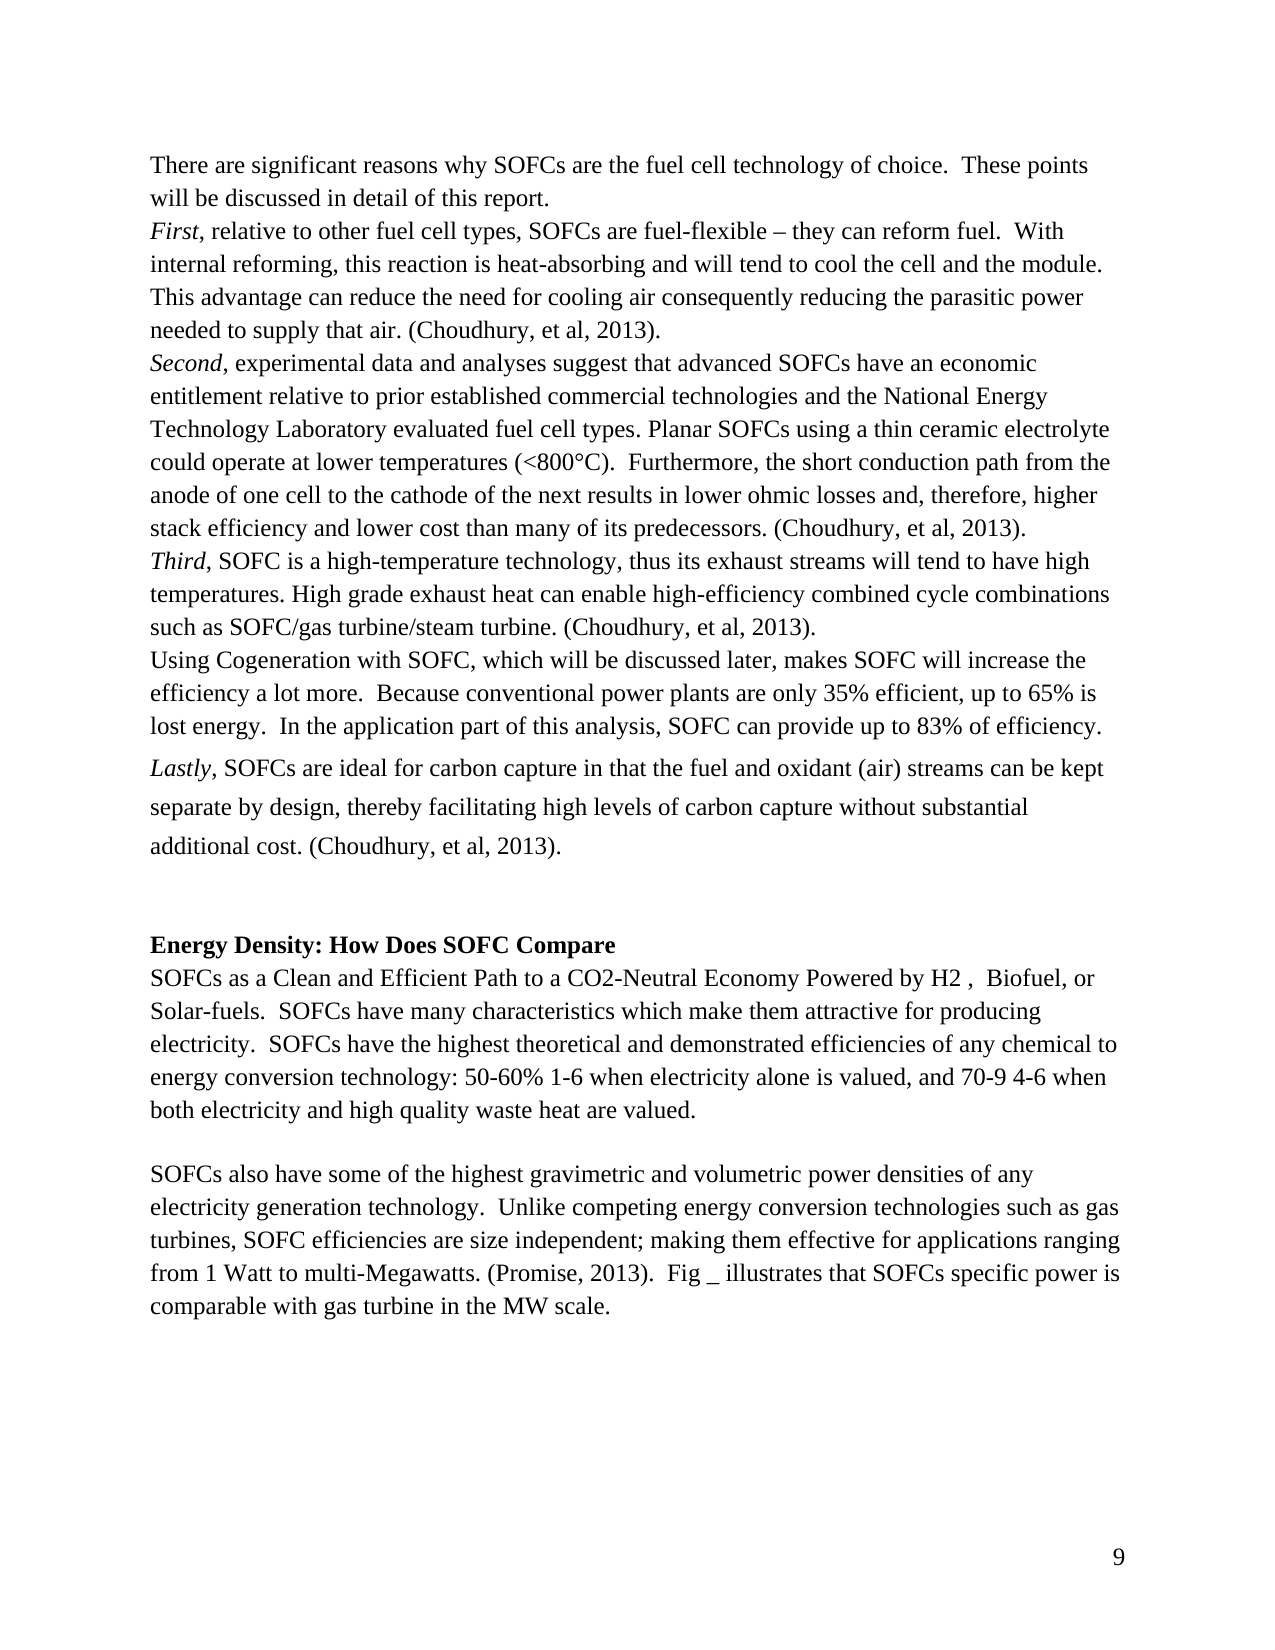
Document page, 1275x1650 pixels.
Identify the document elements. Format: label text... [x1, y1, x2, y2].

text Third, SOFC is a high-temperature technology, thus its exhaust streams will tend to have high temperatures. High grade exhaust heat can enable high-efficiency combined cycle combinations such as SOFC/gas turbine/steam turbine. (Choudhury, et al, 2013). [150, 546, 1125, 641]
text There are significant reasons why SOFCs are the fuel cell technology of choice. These points will be discussed in detail of this report. [150, 150, 1125, 212]
text Using Cogeneration with SOFC, which will be discussed later, makes SOFC will increase the efficiency a lot more. Because conventional power plants are only 35% efficient, up to 65% is lost energy. In the application part of this analysis, SOFC can provide up to 83% of efficiency. [150, 645, 1125, 740]
text SOFCs also have some of the highest gravimetric and volumetric power densities of any electricity generation technology. Unlike competing energy conversion technologies such as gas turbines, SOFC efficiencies are size independent; making them effective for applications ranging from 1 Watt to multi-Megawatts. (Promise, 2013). Fig _ illustrates that SOFCs specific power is comparable with gas turbine in the MW scale. [150, 1159, 1125, 1319]
text SOFCs as a Clean and Efficient Path to a CO2-Neutral Economy Powered by H2 , Biofuel, or Solar-fuels. SOFCs have many characteristics which make them attractive for producing electricity. SOFCs have the highest theoretical and demonstrated efficiencies of any chemical to energy conversion technology: 50-60% 1-6 when electricity alone is valued, and 70-9 4-6 when both electricity and high quality waste heat are valued. [150, 963, 1125, 1124]
text Lastly, SOFCs are ideal for carbon capture in that the fuel and oxidant (air) streams can be kept separate by design, thereby facilitating high levels of carbon capture without substantial additional cost. (Choudhury, et al, 2013). [150, 753, 1125, 859]
text First, relative to other fuel cell types, SOFCs are fuel-flexible – they can reform fuel. With internal reforming, this reaction is heat-absorbing and will tend to cool the cell and the module. This advantage can reduce the need for cooling air consequently reducing the parasitic power needed to supply that air. (Choudhury, et al, 2013). [150, 216, 1125, 344]
text Second, experimental data and analyses suggest that advanced SOFCs have an economic entitlement relative to prior established commercial technologies and the National Energy Technology Laboratory evaluated fuel cell types. Planar SOFCs using a thin ceramic electrolyte could operate at lower temperatures (<800°C). Furthermore, the short conduction path from the anode of one cell to the cathode of the next results in lower ohmic losses and, therefore, higher stack efficiency and lower cost than many of its predecessors. (Choudhury, et al, 2013). [150, 348, 1125, 542]
text Energy Density: How Does SOFC Compare [150, 930, 1125, 959]
